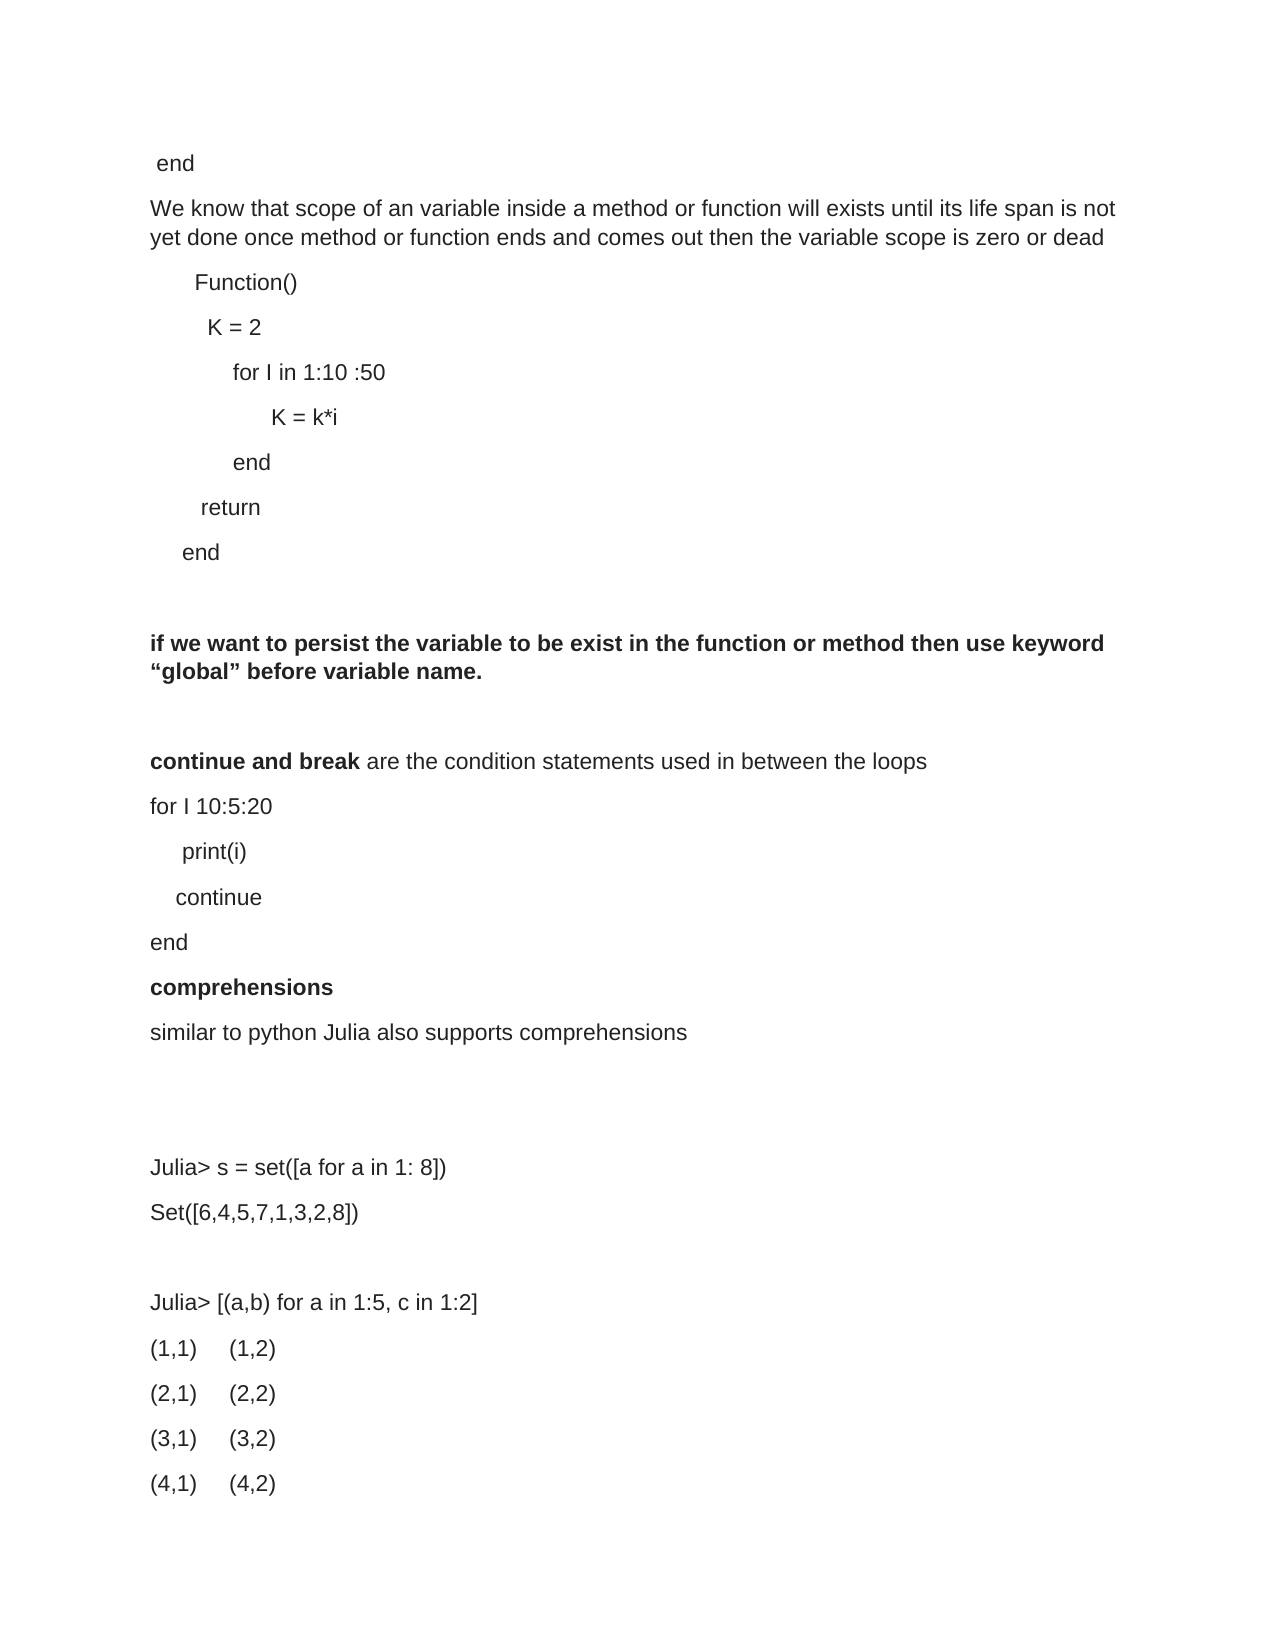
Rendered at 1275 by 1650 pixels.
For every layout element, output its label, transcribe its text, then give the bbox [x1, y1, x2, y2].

text We know that scope of an variable inside a method or function will exists until its life span is not yet done once method or function ends and comes out then the variable scope is zero or dead [150, 195, 1125, 250]
text return [150, 494, 1125, 521]
text continue and break are the condition statements used in between the loops [150, 748, 1125, 774]
text (1,1) (1,2) [150, 1334, 1125, 1361]
text (2,1) (2,2) [150, 1379, 1125, 1406]
text similar to python Julia also supports comprehensions [150, 1019, 1125, 1045]
text end [150, 928, 1125, 955]
text for I in 1:10 :50 [150, 359, 1125, 385]
text Julia> [(a,b) for a in 1:5, c in 1:2] [150, 1289, 1125, 1316]
text comprehensions [150, 974, 1125, 1000]
text (4,1) (4,2) [150, 1470, 1125, 1496]
text Set([6,4,5,7,1,3,2,8]) [150, 1199, 1125, 1226]
text Function() [150, 269, 1125, 295]
text for I 10:5:20 [150, 793, 1125, 819]
text continue [150, 883, 1125, 910]
text end [150, 539, 1125, 566]
text K = 2 [150, 314, 1125, 340]
text K = k*i [150, 404, 1125, 430]
text end [150, 150, 1125, 176]
text Julia> s = set([a for a in 1: 8]) [150, 1154, 1125, 1180]
text print(i) [150, 838, 1125, 865]
text if we want to persist the variable to be exist in the function or method then use keyword “global” before variable name. [150, 629, 1125, 684]
text (3,1) (3,2) [150, 1425, 1125, 1451]
text end [150, 449, 1125, 475]
